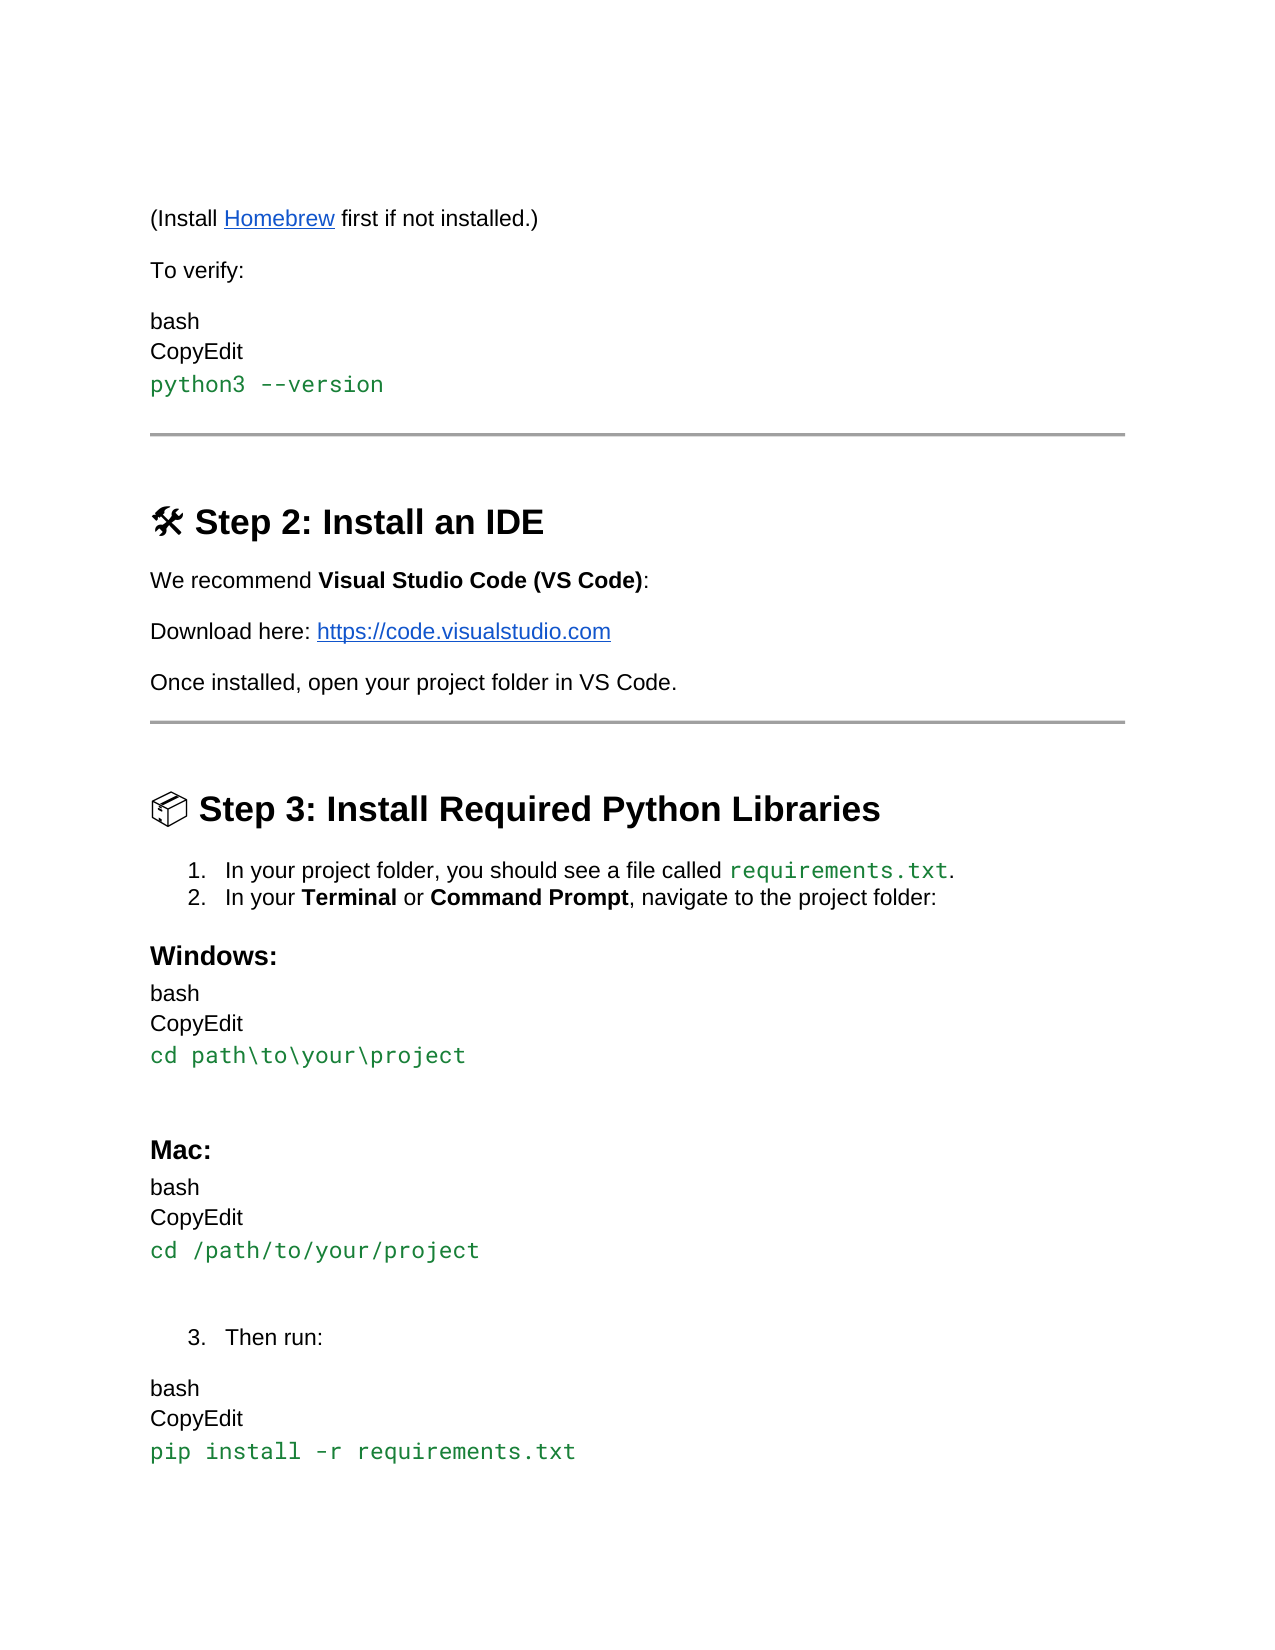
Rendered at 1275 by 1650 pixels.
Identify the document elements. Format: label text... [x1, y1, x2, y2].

list In your project folder, you should see a file called requirements.txt. [187, 854, 1125, 884]
list In your Terminal or Command Prompt, navigate to the project folder: [187, 884, 1125, 911]
subtitle Windows: [150, 940, 1125, 971]
text pip install -r requirements.txt [150, 1436, 1125, 1466]
text bash [150, 979, 1125, 1006]
text bash [150, 1375, 1125, 1402]
subtitle Mac: [150, 1134, 1125, 1165]
subtitle 🛠️ Step 2: Install an IDE [150, 501, 1125, 542]
text bash [150, 308, 1125, 334]
list Then run: [187, 1324, 1125, 1350]
text python3 --version [150, 368, 1125, 398]
text bash [150, 1173, 1125, 1200]
text (Install Homebrew first if not installed.) [150, 205, 1125, 232]
text cd path\to\your\project [150, 1040, 1125, 1070]
text CopyEdit [150, 1204, 1125, 1230]
text CopyEdit [150, 338, 1125, 364]
text CopyEdit [150, 1010, 1125, 1036]
text cd /path/to/your/project [150, 1234, 1125, 1264]
text To verify: [150, 257, 1125, 283]
text Download here: https://code.visualstudio.com [150, 618, 1125, 644]
subtitle 📦 Step 3: Install Required Python Libraries [150, 788, 1125, 829]
text Once installed, open your project folder in VS Code. [150, 669, 1125, 696]
text We recommend Visual Studio Code (VS Code): [150, 567, 1125, 593]
text CopyEdit [150, 1405, 1125, 1432]
